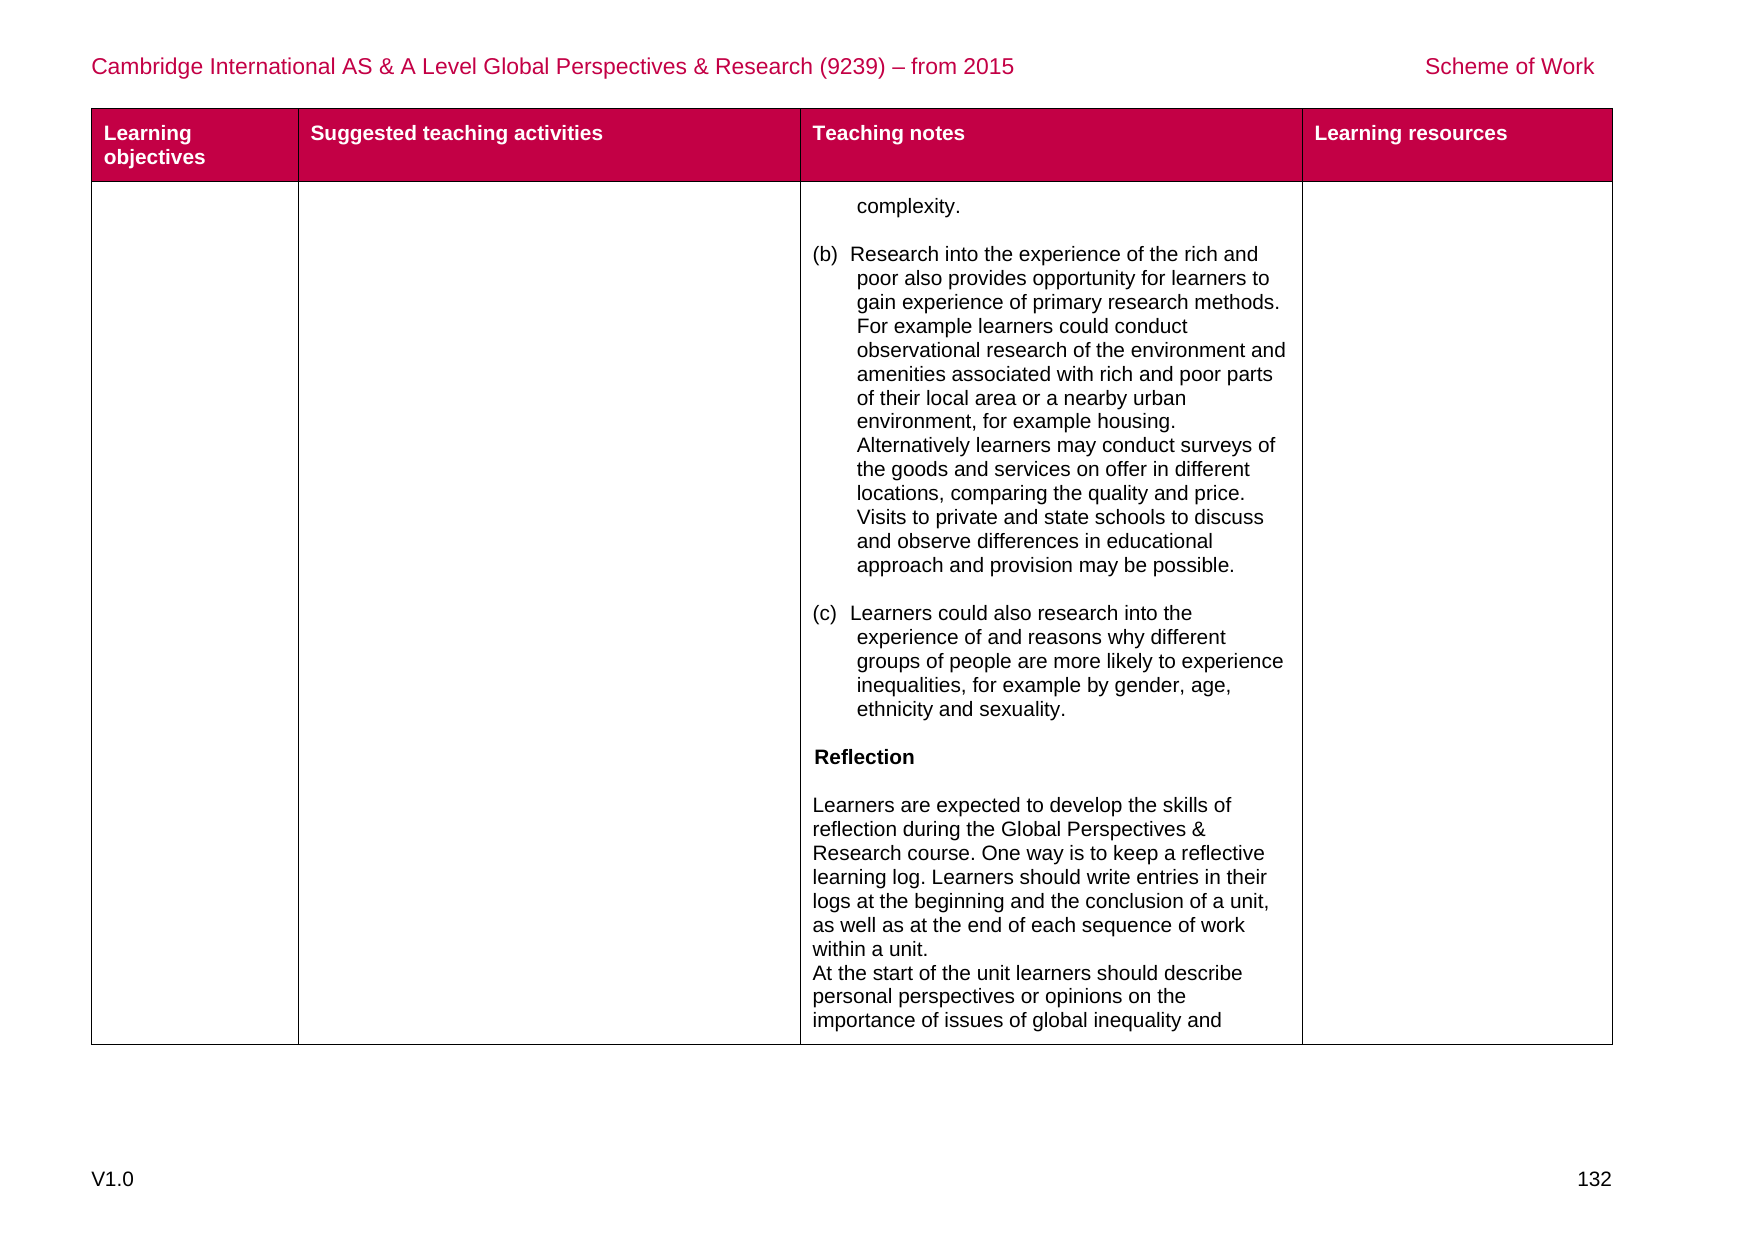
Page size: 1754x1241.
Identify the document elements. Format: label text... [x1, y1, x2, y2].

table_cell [1303, 182, 1612, 1044]
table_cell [801, 182, 1302, 1044]
table_header Learning resources [1303, 109, 1612, 181]
table_header Learning objectives [92, 109, 298, 181]
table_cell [299, 182, 800, 1044]
table_header Teaching notes [801, 109, 1302, 181]
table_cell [92, 182, 298, 1044]
table_header Suggested teaching activities [299, 109, 800, 181]
